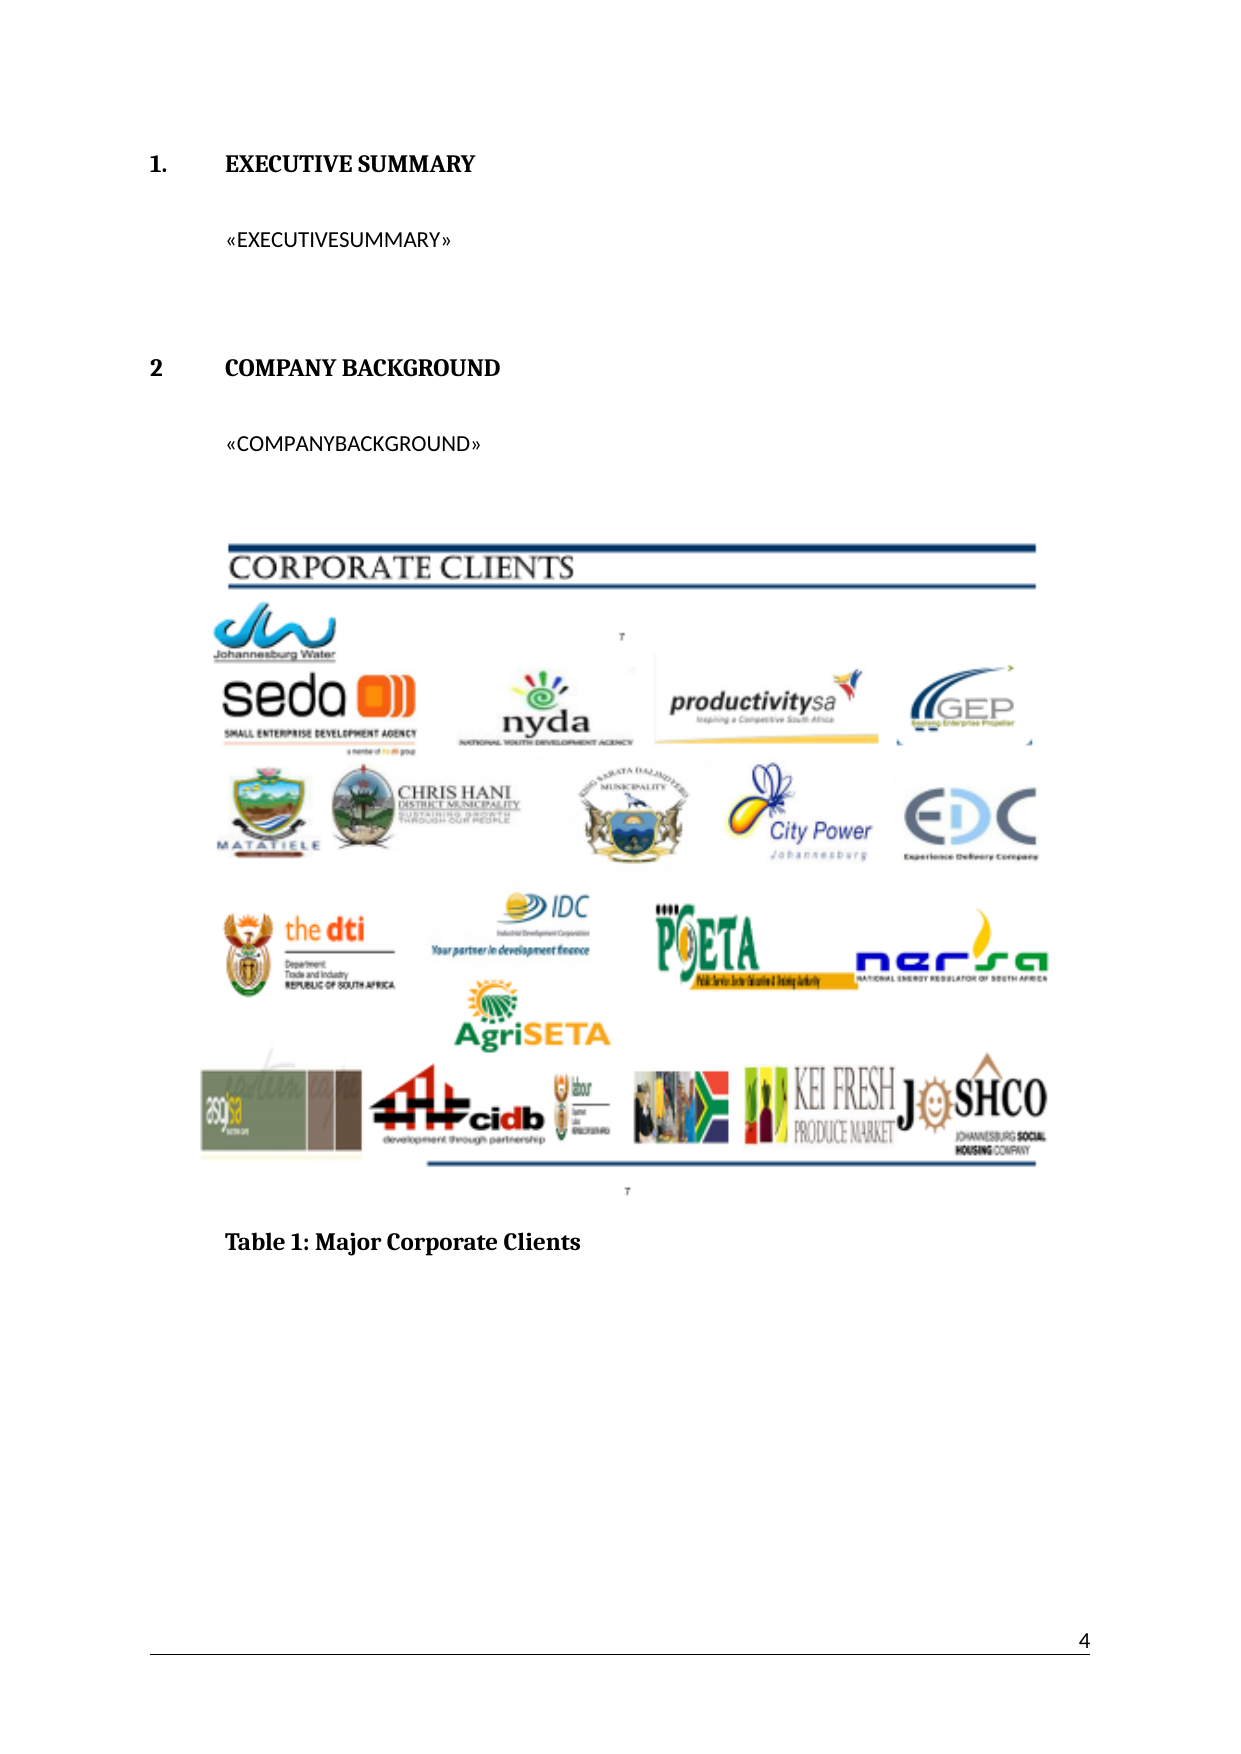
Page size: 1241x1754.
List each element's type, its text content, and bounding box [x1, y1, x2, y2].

picture [188, 524, 1077, 1209]
text «COMPANYBACKGROUND» [225, 429, 1090, 457]
text «EXECUTIVESUMMARY» [225, 226, 1090, 254]
subtitle Table 1: Major Corporate Clients [150, 1227, 1090, 1256]
subtitle EXECUTIVE SUMMARY [150, 150, 1090, 179]
subtitle COMPANY BACKGROUND [150, 354, 1090, 383]
